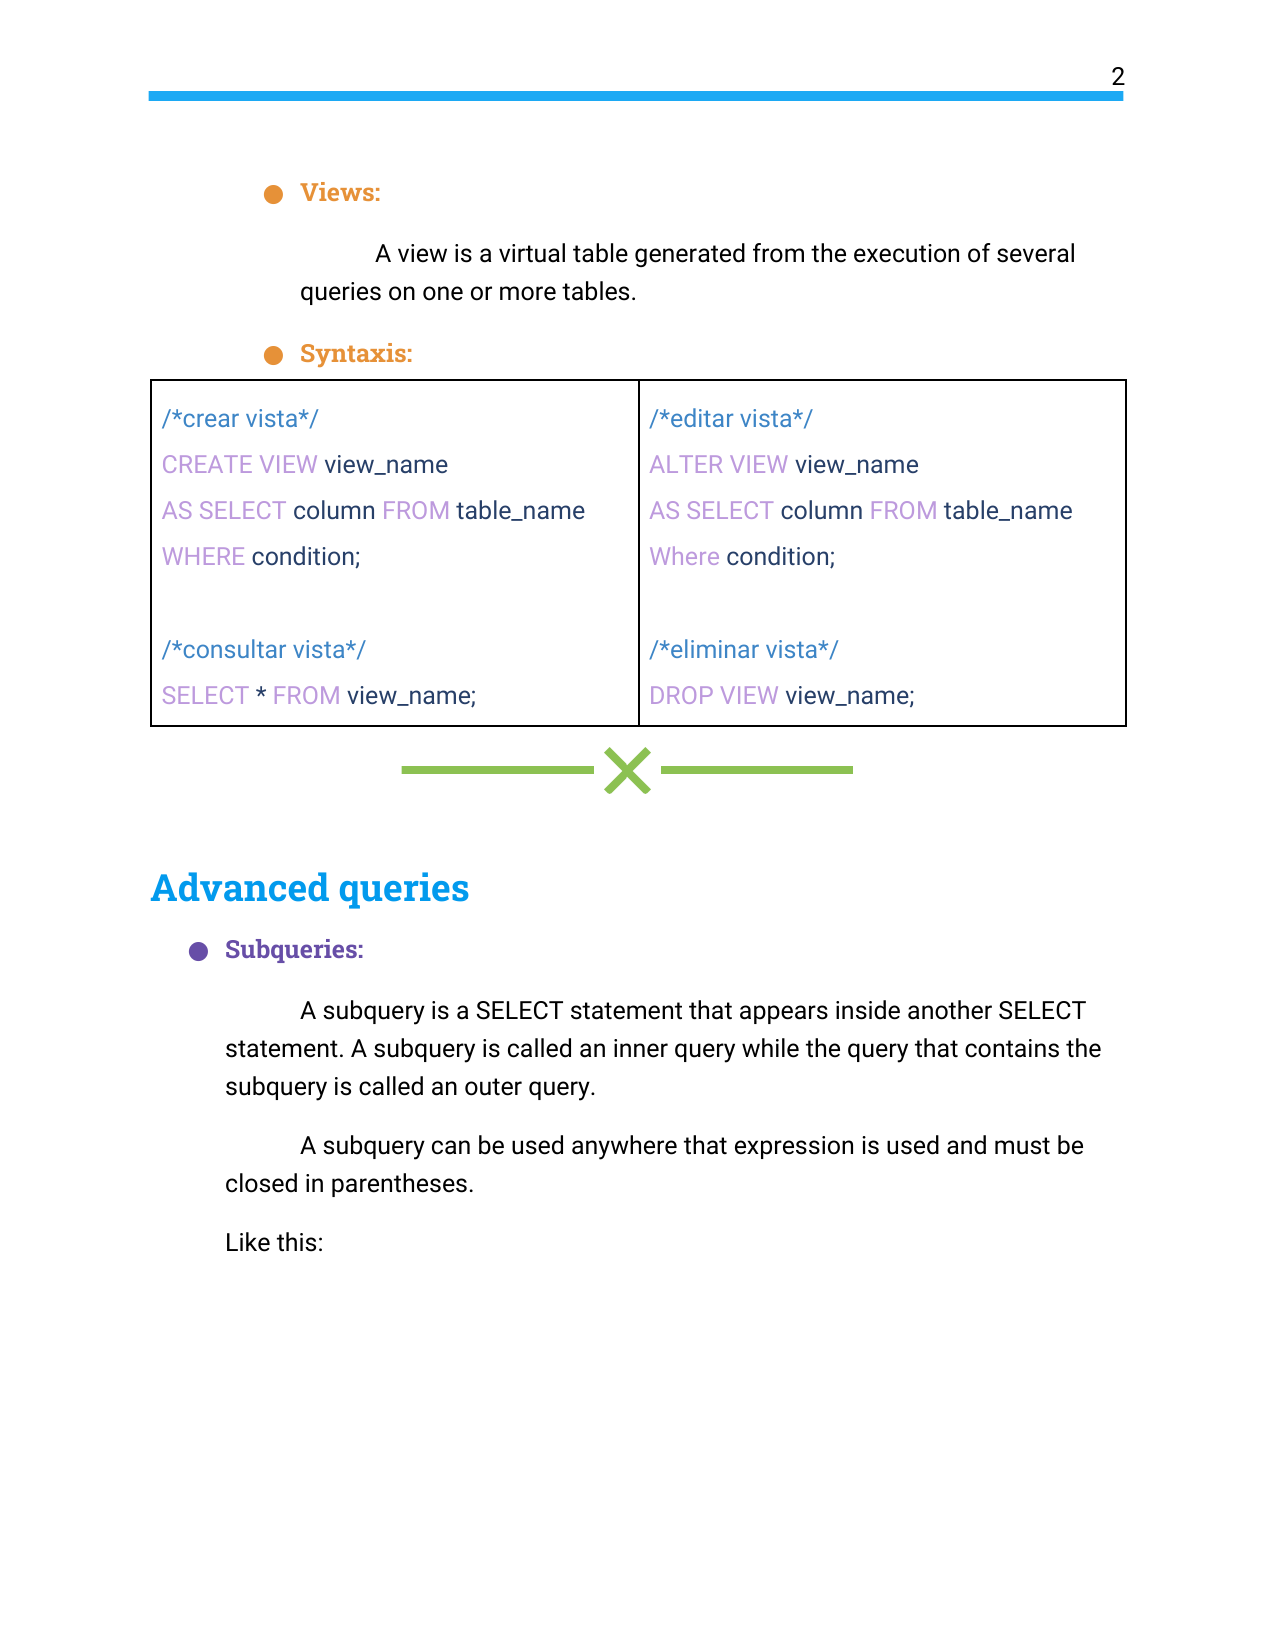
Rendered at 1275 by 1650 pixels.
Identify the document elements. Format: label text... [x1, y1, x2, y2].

table_header /*crear vista*/ CREATE VIEW view_name AS SELECT column FROM table_name WHERE condition; /*consultar vista*/ SELECT * FROM view_name; [152, 381, 638, 725]
text A subquery can be used anywhere that expression is used and must be closed in parentheses. [225, 1131, 1125, 1198]
picture [148, 91, 1124, 101]
list Views: [262, 176, 1125, 208]
picture [401, 747, 853, 794]
text A subquery is a SELECT statement that appears inside another SELECT statement. A subquery is called an inner query while the query that contains the subquery is called an outer query. [225, 996, 1125, 1102]
subtitle Advanced queries [150, 777, 1125, 912]
table_header /*editar vista*/ ALTER VIEW view_name AS SELECT column FROM table_name Where condition; /*eliminar vista*/ DROP VIEW view_name; [640, 381, 1125, 725]
text Like this: [225, 1228, 1125, 1257]
text A view is a virtual table generated from the execution of several queries on one or more tables. [300, 239, 1125, 307]
list Syntaxis: [262, 336, 1125, 369]
list Subqueries: [187, 932, 1125, 966]
